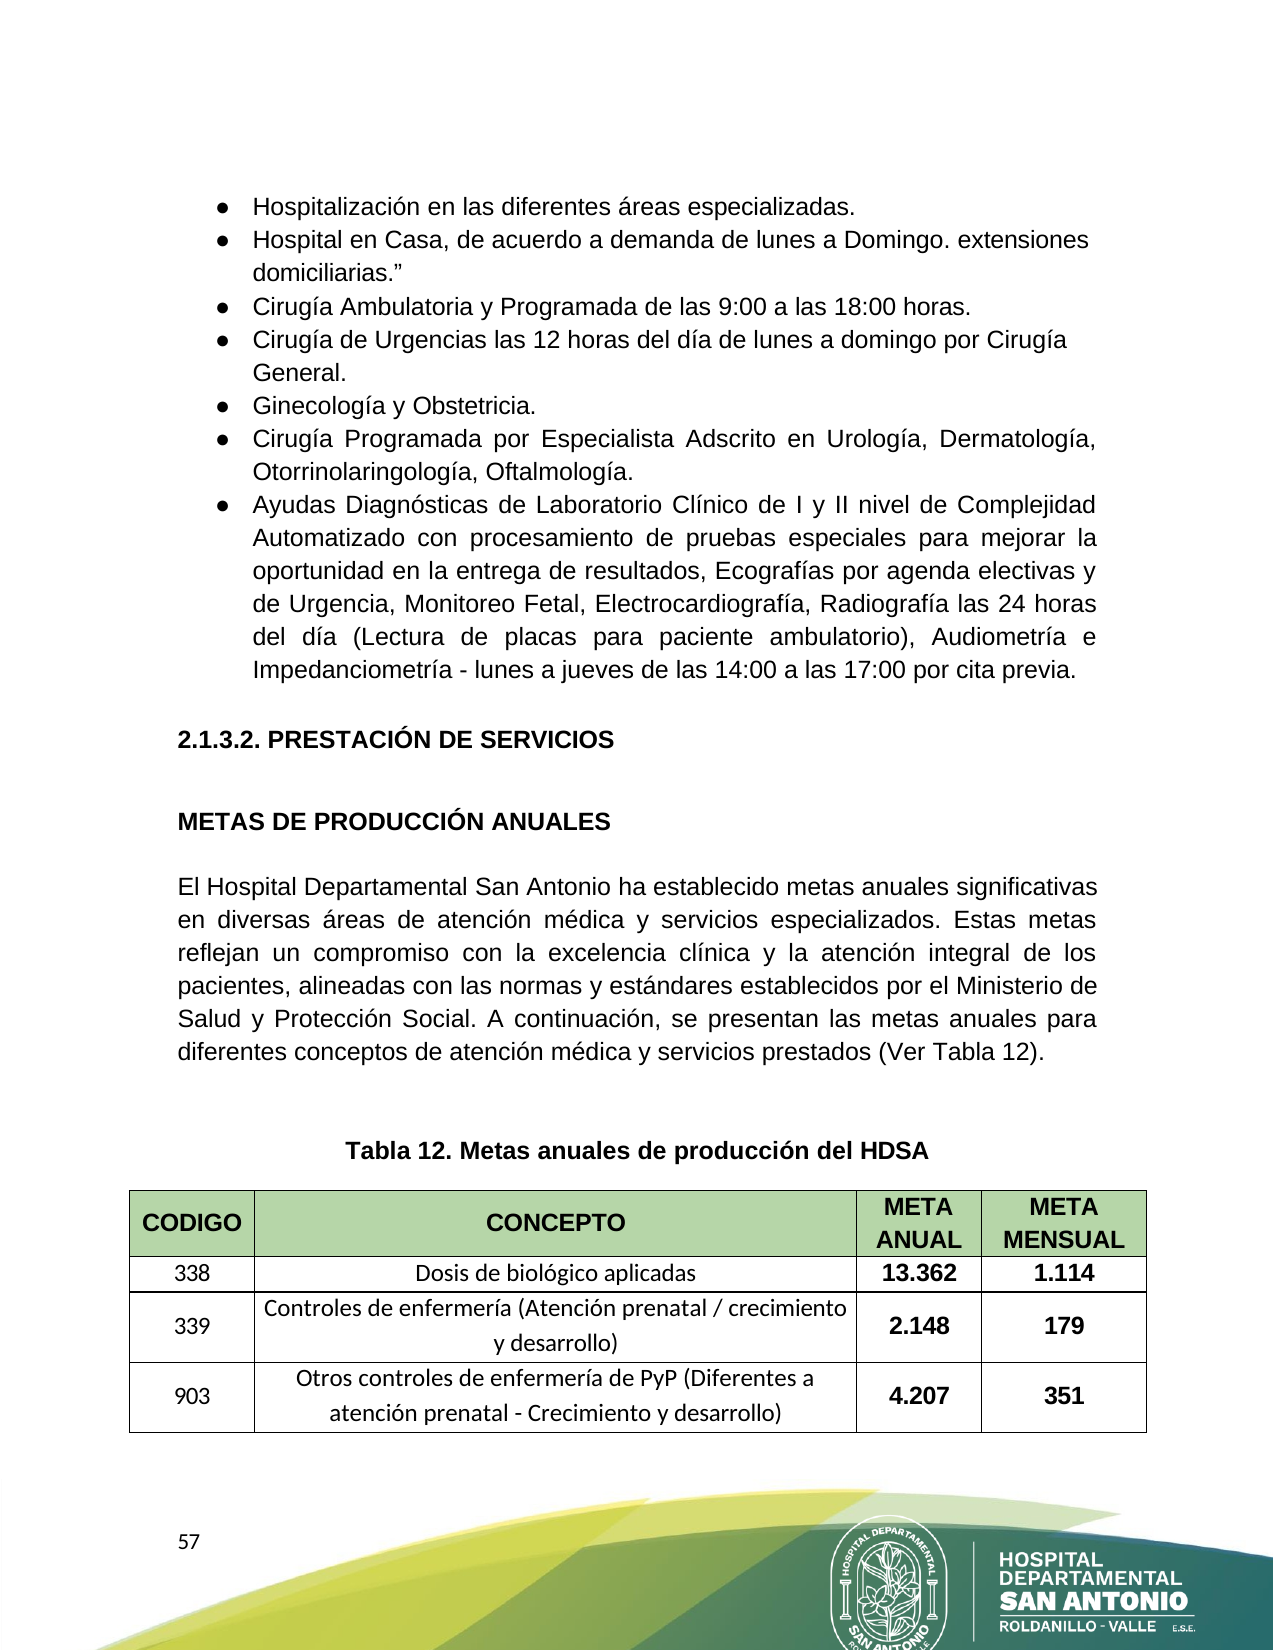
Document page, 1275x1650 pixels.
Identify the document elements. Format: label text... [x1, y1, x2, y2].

table_cell Controles de enfermería (Atención prenatal / crecimiento y desarrollo) [255, 1293, 856, 1362]
table_cell 2.148 [857, 1293, 981, 1362]
text El Hospital Departamental San Antonio ha establecido metas anuales significativas en diversas áreas de atención médica y servicios especializados. Estas metas reflejan un compromiso con la excelencia clínica y la atención integral de los pacientes, alineadas con las normas y estándares establecidos por el Ministerio de Salud y Protección Social. A continuación, se presentan las metas anuales para diferentes conceptos de atención médica y servicios prestados (Ver Tabla 12). [177, 872, 1098, 1066]
table_cell 903 [130, 1363, 254, 1432]
table_header CODIGO [130, 1191, 254, 1256]
table_cell 4.207 [857, 1363, 981, 1432]
list Hospitalización en las diferentes áreas especializadas. [215, 192, 1162, 221]
table_cell 13.362 [857, 1257, 981, 1291]
table_cell 338 [130, 1257, 254, 1291]
table_cell 351 [982, 1363, 1146, 1432]
list Cirugía de Urgencias las 12 horas del día de lunes a domingo por Cirugía General. [215, 324, 1098, 386]
table_header CONCEPTO [255, 1191, 856, 1256]
list Hospital en Casa, de acuerdo a demanda de lunes a Domingo. extensiones [215, 225, 1162, 254]
list Cirugía Ambulatoria y Programada de las 9:00 a las 18:00 horas. [215, 292, 1162, 320]
text METAS DE PRODUCCIÓN ANUALES [177, 807, 1162, 835]
table_header META ANUAL [857, 1191, 981, 1256]
list Ayudas Diagnósticas de Laboratorio Clínico de I y II nivel de Complejidad Automatizado con procesamiento de pruebas especiales para mejorar la oportunidad en la entrega de resultados, Ecografías por agenda electivas y de Urgencia, Monitoreo Fetal, Electrocardiografía, Radiografía las 24 horas del día (Lectura de placas para paciente ambulatorio), Audiometría e Impedanciometría - lunes a jueves de las 14:00 a las 17:00 por cita previa. [215, 490, 1098, 684]
table_header META MENSUAL [982, 1191, 1146, 1256]
list Ginecología y Obstetricia. [215, 391, 1162, 420]
text Tabla 12. Metas anuales de producción del HDSA [112, 1136, 1162, 1165]
list Cirugía Programada por Especialista Adscrito en Urología, Dermatología, Otorrinolaringología, Oftalmología. [215, 424, 1097, 486]
picture [1, 1479, 1273, 1650]
table_cell 339 [130, 1293, 254, 1362]
table_cell Otros controles de enfermería de PyP (Diferentes a atención prenatal - Crecimiento y desarrollo) [255, 1363, 856, 1432]
text domiciliarias.” [252, 258, 1162, 287]
list PRESTACIÓN DE SERVICIOS [177, 725, 1162, 753]
table_cell 1.114 [982, 1257, 1146, 1291]
table_cell 179 [982, 1293, 1146, 1362]
table_cell Dosis de biológico aplicadas [255, 1257, 856, 1291]
